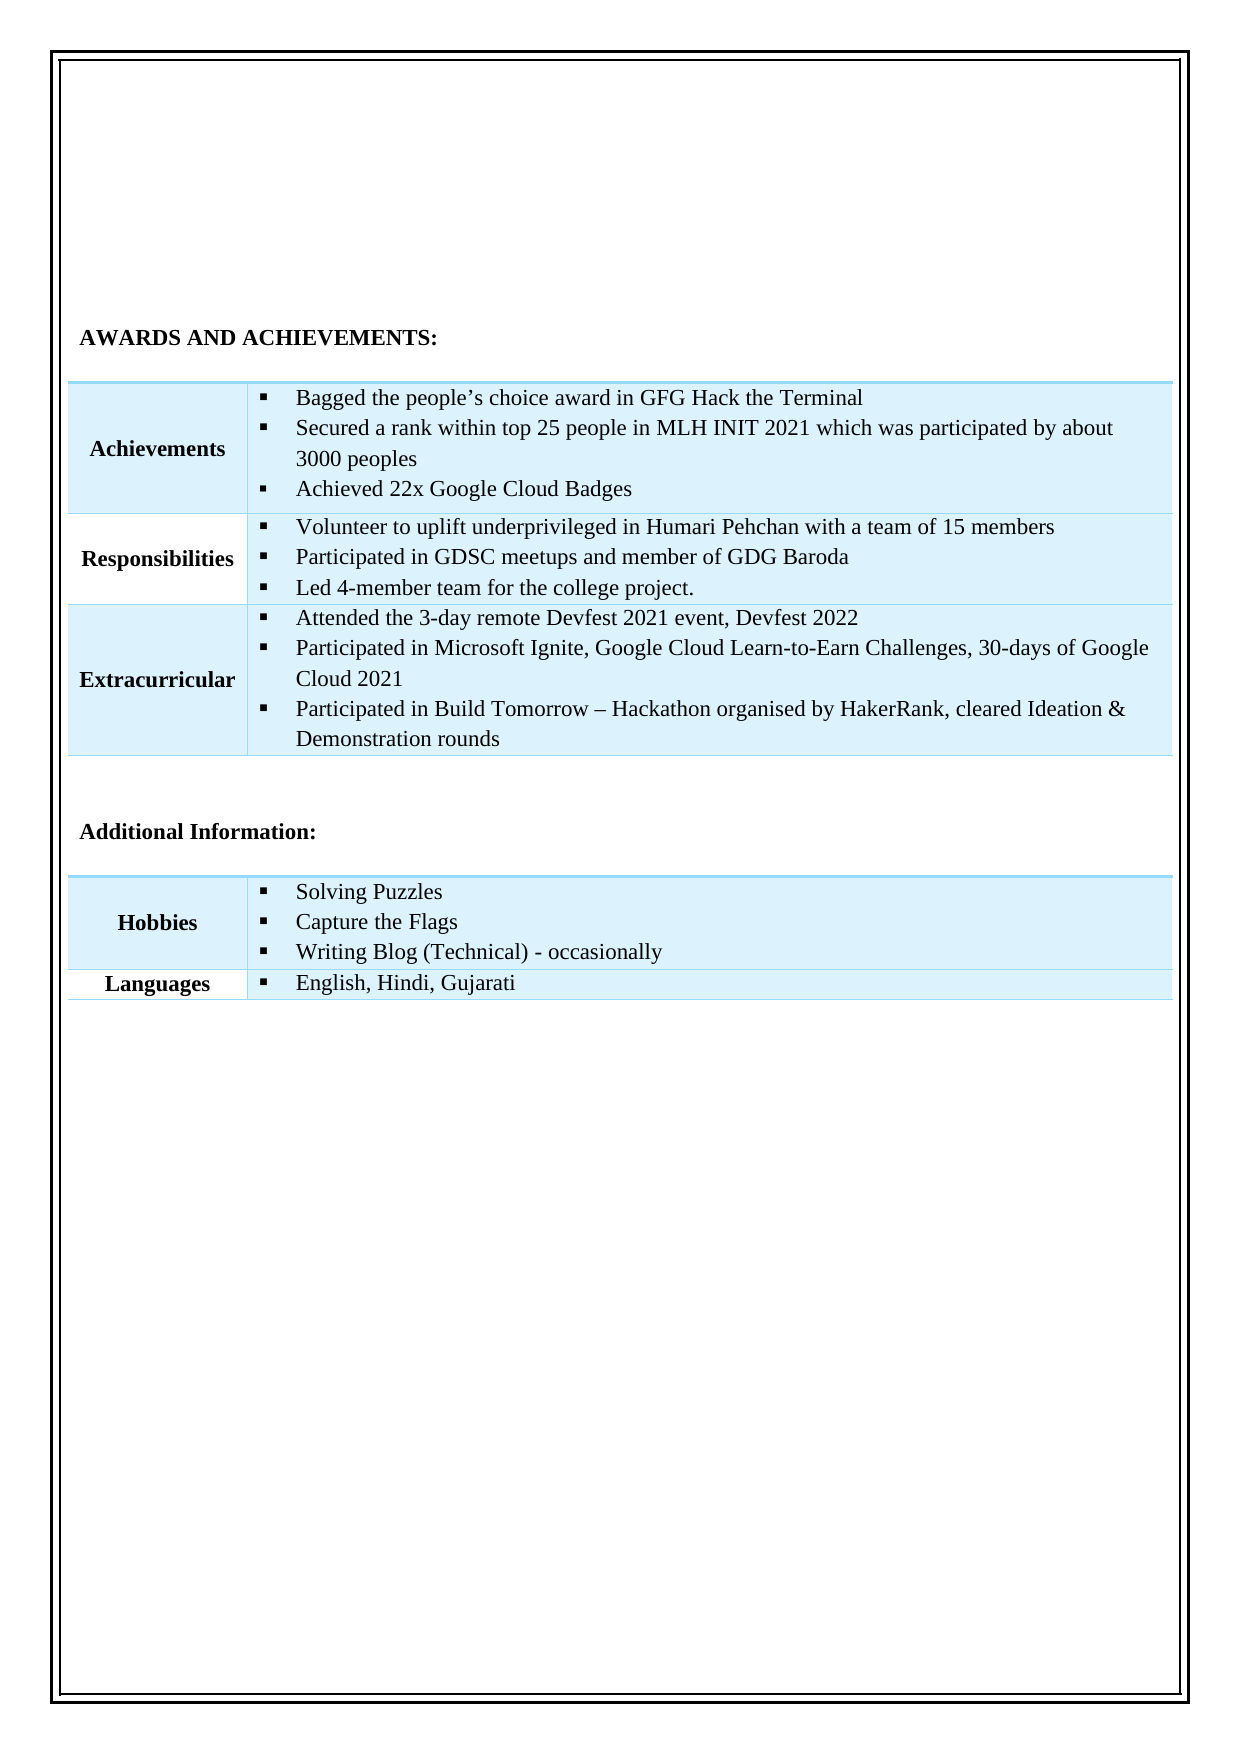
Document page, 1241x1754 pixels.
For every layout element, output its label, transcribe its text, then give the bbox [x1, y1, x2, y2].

table_cell Solving Puzzles Capture the Flags Writing Blog (Technical) - occasionally [248, 878, 1172, 969]
table_cell Bagged the people’s choice award in GFG Hack the Terminal Secured a rank within top 25 people in MLH INIT 2021 which was participated by about 3000 peoples Achieved 22x Google Cloud Badges [248, 384, 1172, 513]
table_header AWARDS AND ACHIEVEMENTS: [68, 325, 1172, 381]
table_cell Achievements [68, 384, 247, 513]
table_cell Responsibilities [68, 514, 247, 604]
table_cell Hobbies [68, 878, 247, 969]
table_header Additional Information: [68, 818, 1172, 875]
table_cell Languages [68, 970, 247, 999]
table_cell Volunteer to uplift underprivileged in Humari Pehchan with a team of 15 members Participated in GDSC meetups and member of GDG Baroda Led 4-member team for the college project. [248, 514, 1172, 604]
table_cell Attended the 3-day remote Devfest 2021 event, Devfest 2022 Participated in Microsoft Ignite, Google Cloud Learn-to-Earn Challenges, 30-days of Google Cloud 2021 Participated in Build Tomorrow – Hackathon organised by HakerRank, cleared Ideation & Demonstration rounds [248, 605, 1172, 755]
table_cell Extracurricular [68, 605, 247, 755]
table_cell English, Hindi, Gujarati [248, 970, 1172, 999]
